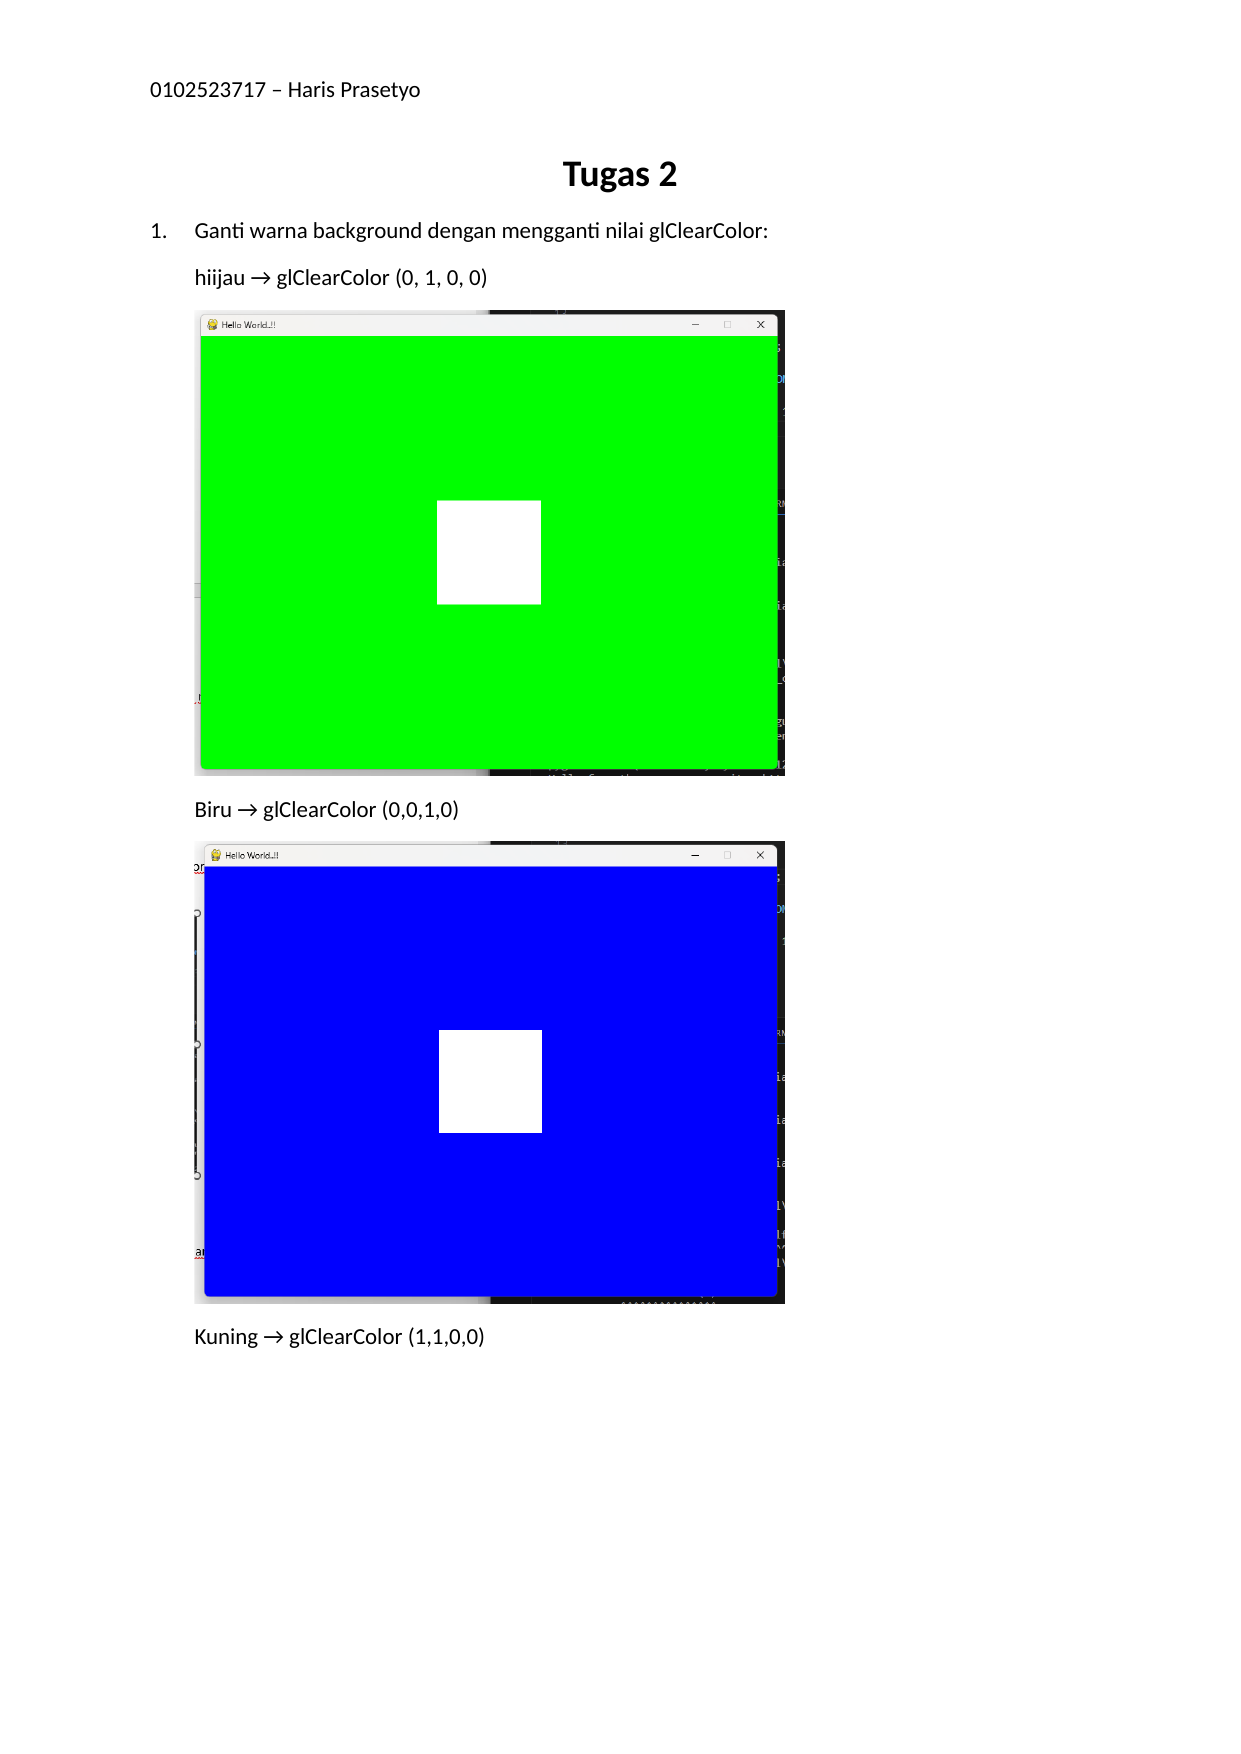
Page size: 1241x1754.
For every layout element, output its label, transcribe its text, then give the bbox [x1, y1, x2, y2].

picture [194, 841, 785, 1304]
text Biru → glClearColor (0,0,1,0) [194, 795, 1090, 823]
list Ganti warna background dengan mengganti nilai glClearColor: [150, 216, 1090, 244]
picture [194, 310, 785, 776]
text Tugas 2 [150, 150, 1090, 196]
text hiijau → glClearColor (0, 1, 0, 0) [194, 263, 1090, 291]
text Kuning → glClearColor (1,1,0,0) [194, 1322, 1090, 1350]
